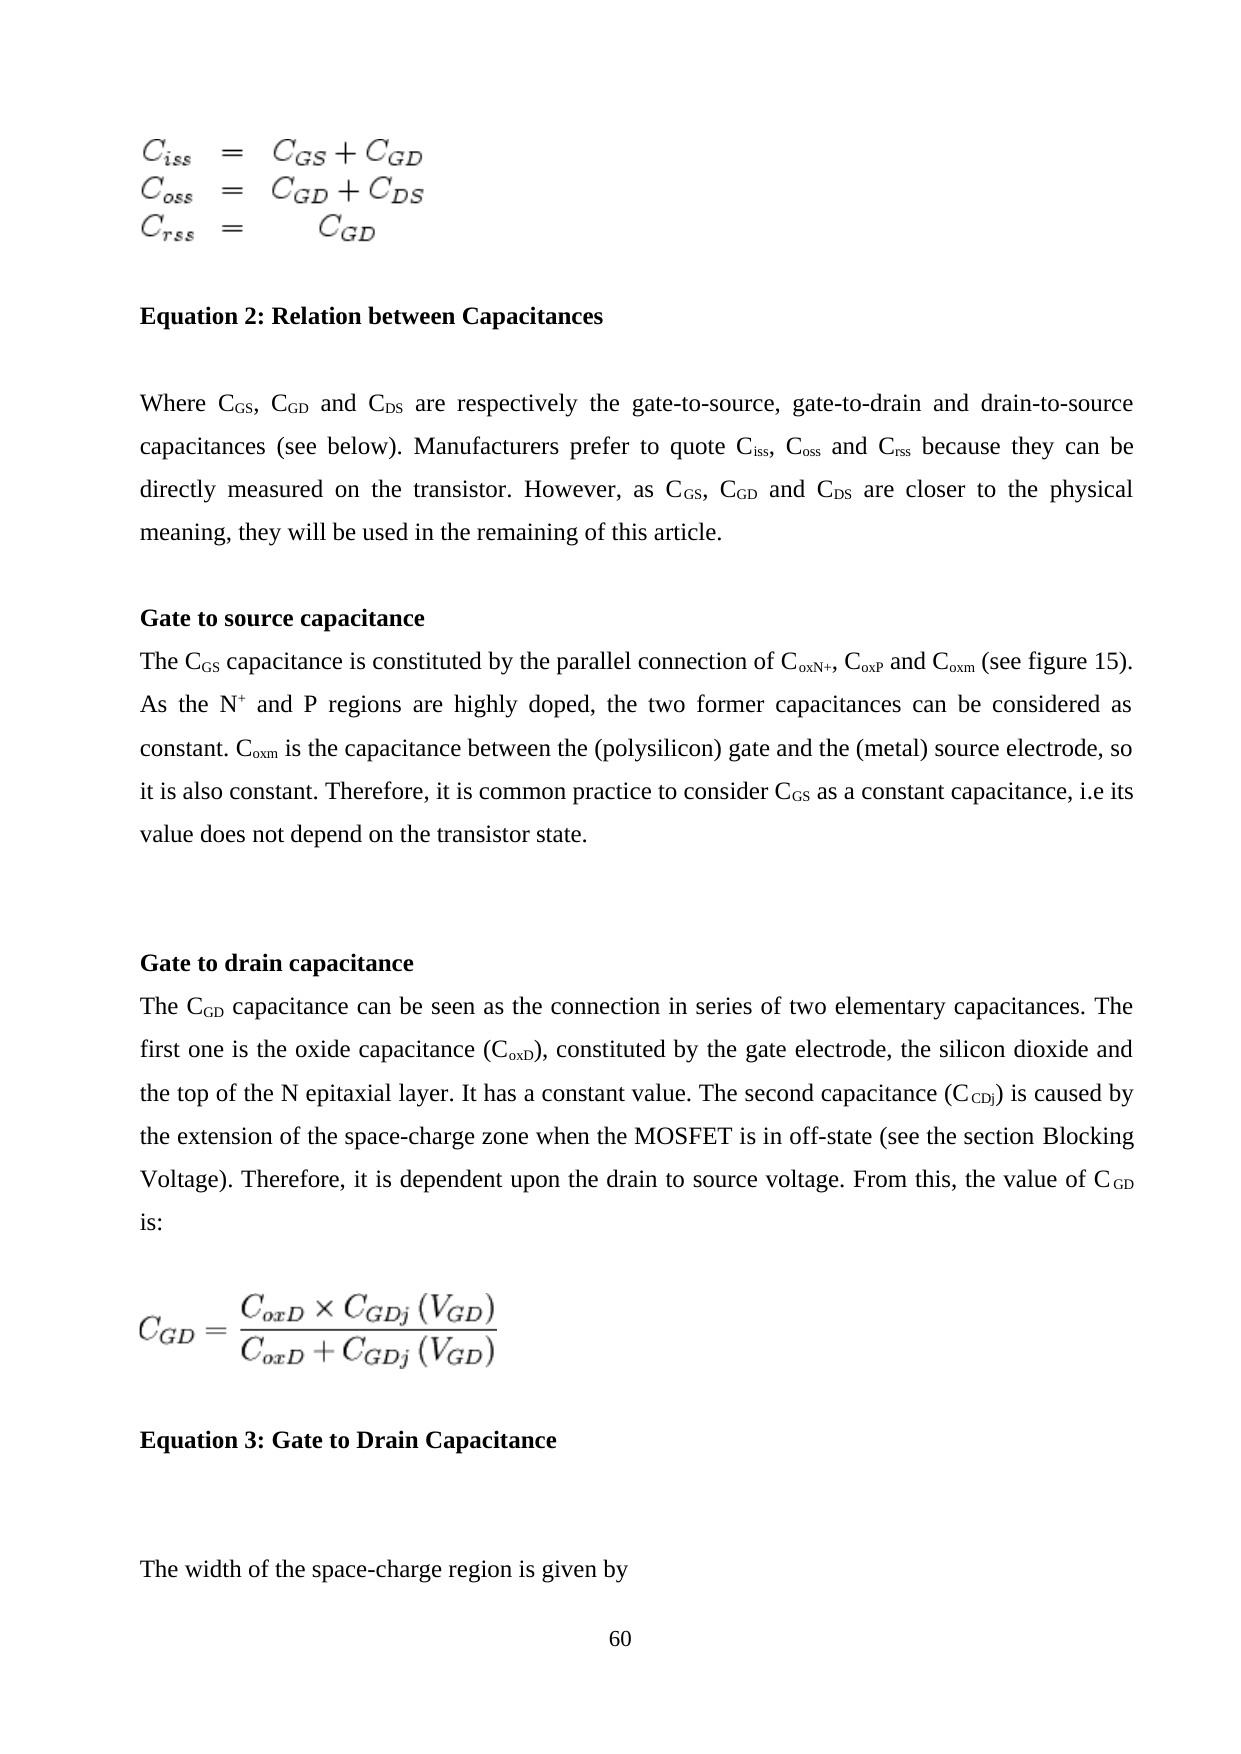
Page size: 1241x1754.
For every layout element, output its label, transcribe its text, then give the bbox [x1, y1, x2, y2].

picture [139, 139, 430, 246]
text Equation 2: Relation between Capacitances [139, 301, 1134, 330]
text The CGS capacitance is constituted by the parallel connection of CoxN+, CoxP and Coxm (see figure 15). As the N+ and P regions are highly doped, the two former capacitances can be considered as constant. Coxm is the capacitance between the (polysilicon) gate and the (metal) source electrode, so it is also constant. Therefore, it is common practice to consider CGS as a constant capacitance, i.e its value does not depend on the transistor state. [139, 646, 1134, 848]
picture [139, 1293, 497, 1369]
text Gate to source capacitance [139, 603, 1134, 632]
text Gate to drain capacitance [139, 948, 1134, 977]
text Where CGS, CGD and CDS are respectively the gate-to-source, gate-to-drain and drain-to-source capacitances (see below). Manufacturers prefer to quote Ciss, Coss and Crss because they can be directly measured on the transistor. However, as CGS, CGD and CDS are closer to the physical meaning, they will be used in the remaining of this article. [139, 388, 1134, 546]
text Equation 3: Gate to Drain Capacitance [139, 1425, 1134, 1454]
text The CGD capacitance can be seen as the connection in series of two elementary capacitances. The first one is the oxide capacitance (CoxD), constituted by the gate electrode, the silicon dioxide and the top of the N epitaxial layer. It has a constant value. The second capacitance (CCDj) is caused by the extension of the space-charge zone when the MOSFET is in off-state (see the section Blocking Voltage). Therefore, it is dependent upon the drain to source voltage. From this, the value of CGD is: [139, 991, 1134, 1236]
text The width of the space-charge region is given by [139, 1554, 1134, 1583]
